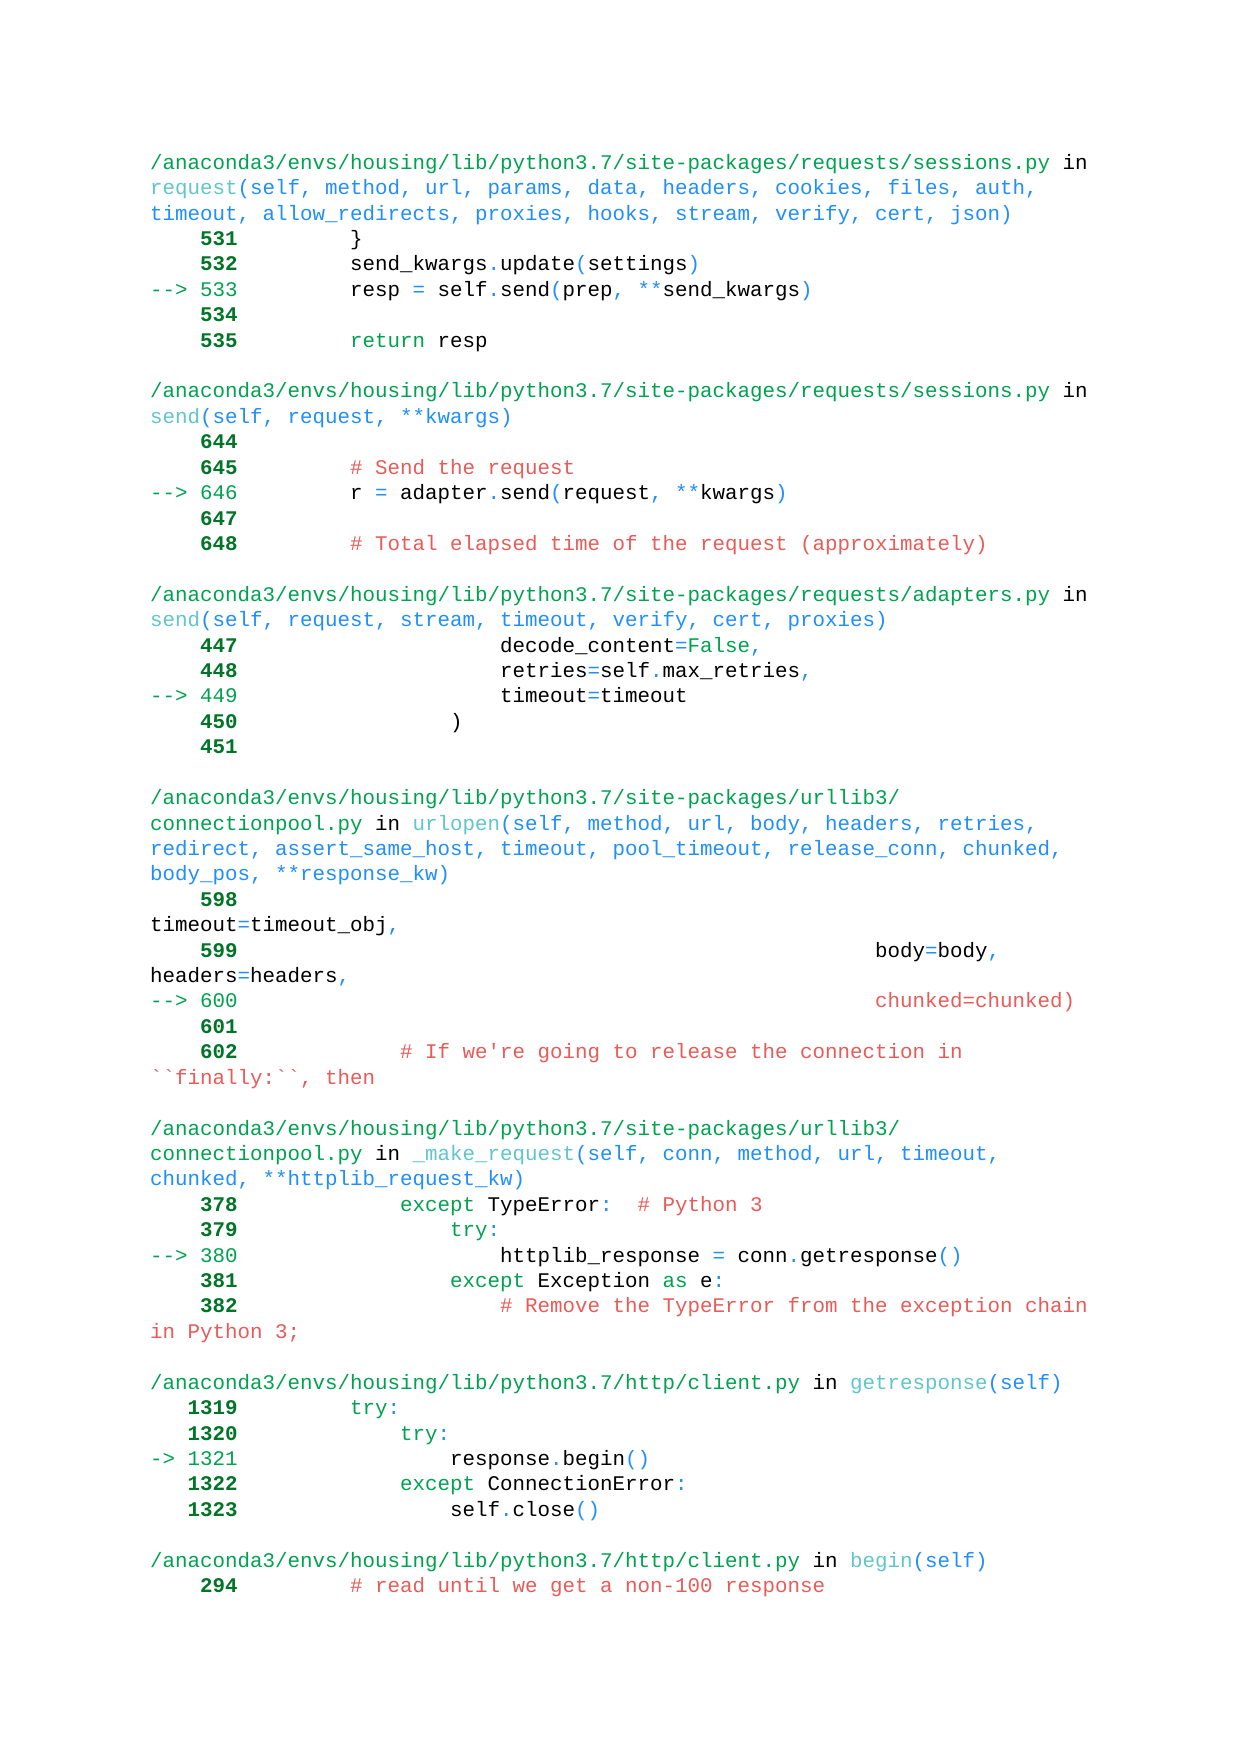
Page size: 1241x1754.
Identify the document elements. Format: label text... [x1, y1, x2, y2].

text --> 380 httplib_response = conn.getresponse() [150, 1243, 1090, 1268]
text 450 ) [150, 709, 1090, 734]
text 647 [150, 506, 1090, 531]
text /anaconda3/envs/housing/lib/python3.7/http/client.py in begin(self) [150, 1548, 1090, 1573]
text 645 # Send the request [150, 455, 1090, 480]
text 598 timeout=timeout_obj, [150, 887, 1090, 938]
text --> 600 chunked=chunked) [150, 989, 1090, 1014]
text /anaconda3/envs/housing/lib/python3.7/site-packages/requests/sessions.py in request(self, method, url, params, data, headers, cookies, files, auth, timeout, allow_redirects, proxies, hooks, stream, verify, cert, json) [150, 150, 1090, 226]
text 602 # If we're going to release the connection in ``finally:``, then [150, 1039, 1090, 1090]
text 644 [150, 429, 1090, 455]
text --> 646 r = adapter.send(request, **kwargs) [150, 480, 1090, 506]
text 294 # read until we get a non-100 response [150, 1573, 1090, 1599]
text --> 449 timeout=timeout [150, 684, 1090, 709]
text /anaconda3/envs/housing/lib/python3.7/site-packages/requests/sessions.py in send(self, request, **kwargs) [150, 379, 1090, 429]
text 599 body=body, headers=headers, [150, 938, 1090, 989]
text --> 533 resp = self.send(prep, **send_kwargs) [150, 277, 1090, 302]
text 535 return resp [150, 328, 1090, 353]
text 382 # Remove the TypeError from the exception chain in Python 3; [150, 1294, 1090, 1344]
text /anaconda3/envs/housing/lib/python3.7/site-packages/urllib3/connectionpool.py in _make_request(self, conn, method, url, timeout, chunked, **httplib_request_kw) [150, 1116, 1090, 1192]
text 1319 try: [150, 1395, 1090, 1421]
text /anaconda3/envs/housing/lib/python3.7/http/client.py in getresponse(self) [150, 1370, 1090, 1395]
text 451 [150, 734, 1090, 760]
text 1320 try: [150, 1421, 1090, 1446]
text 1322 except ConnectionError: [150, 1472, 1090, 1497]
text 534 [150, 302, 1090, 328]
text 448 retries=self.max_retries, [150, 658, 1090, 684]
text 532 send_kwargs.update(settings) [150, 252, 1090, 277]
text 378 except TypeError: # Python 3 [150, 1192, 1090, 1217]
text -> 1321 response.begin() [150, 1446, 1090, 1472]
text /anaconda3/envs/housing/lib/python3.7/site-packages/requests/adapters.py in send(self, request, stream, timeout, verify, cert, proxies) [150, 582, 1090, 633]
text 531 } [150, 226, 1090, 252]
text 648 # Total elapsed time of the request (approximately) [150, 531, 1090, 557]
text 381 except Exception as e: [150, 1268, 1090, 1294]
text 601 [150, 1014, 1090, 1039]
text 1323 self.close() [150, 1497, 1090, 1522]
text 379 try: [150, 1217, 1090, 1243]
text 447 decode_content=False, [150, 633, 1090, 658]
text /anaconda3/envs/housing/lib/python3.7/site-packages/urllib3/connectionpool.py in urlopen(self, method, url, body, headers, retries, redirect, assert_same_host, timeout, pool_timeout, release_conn, chunked, body_pos, **response_kw) [150, 785, 1090, 887]
